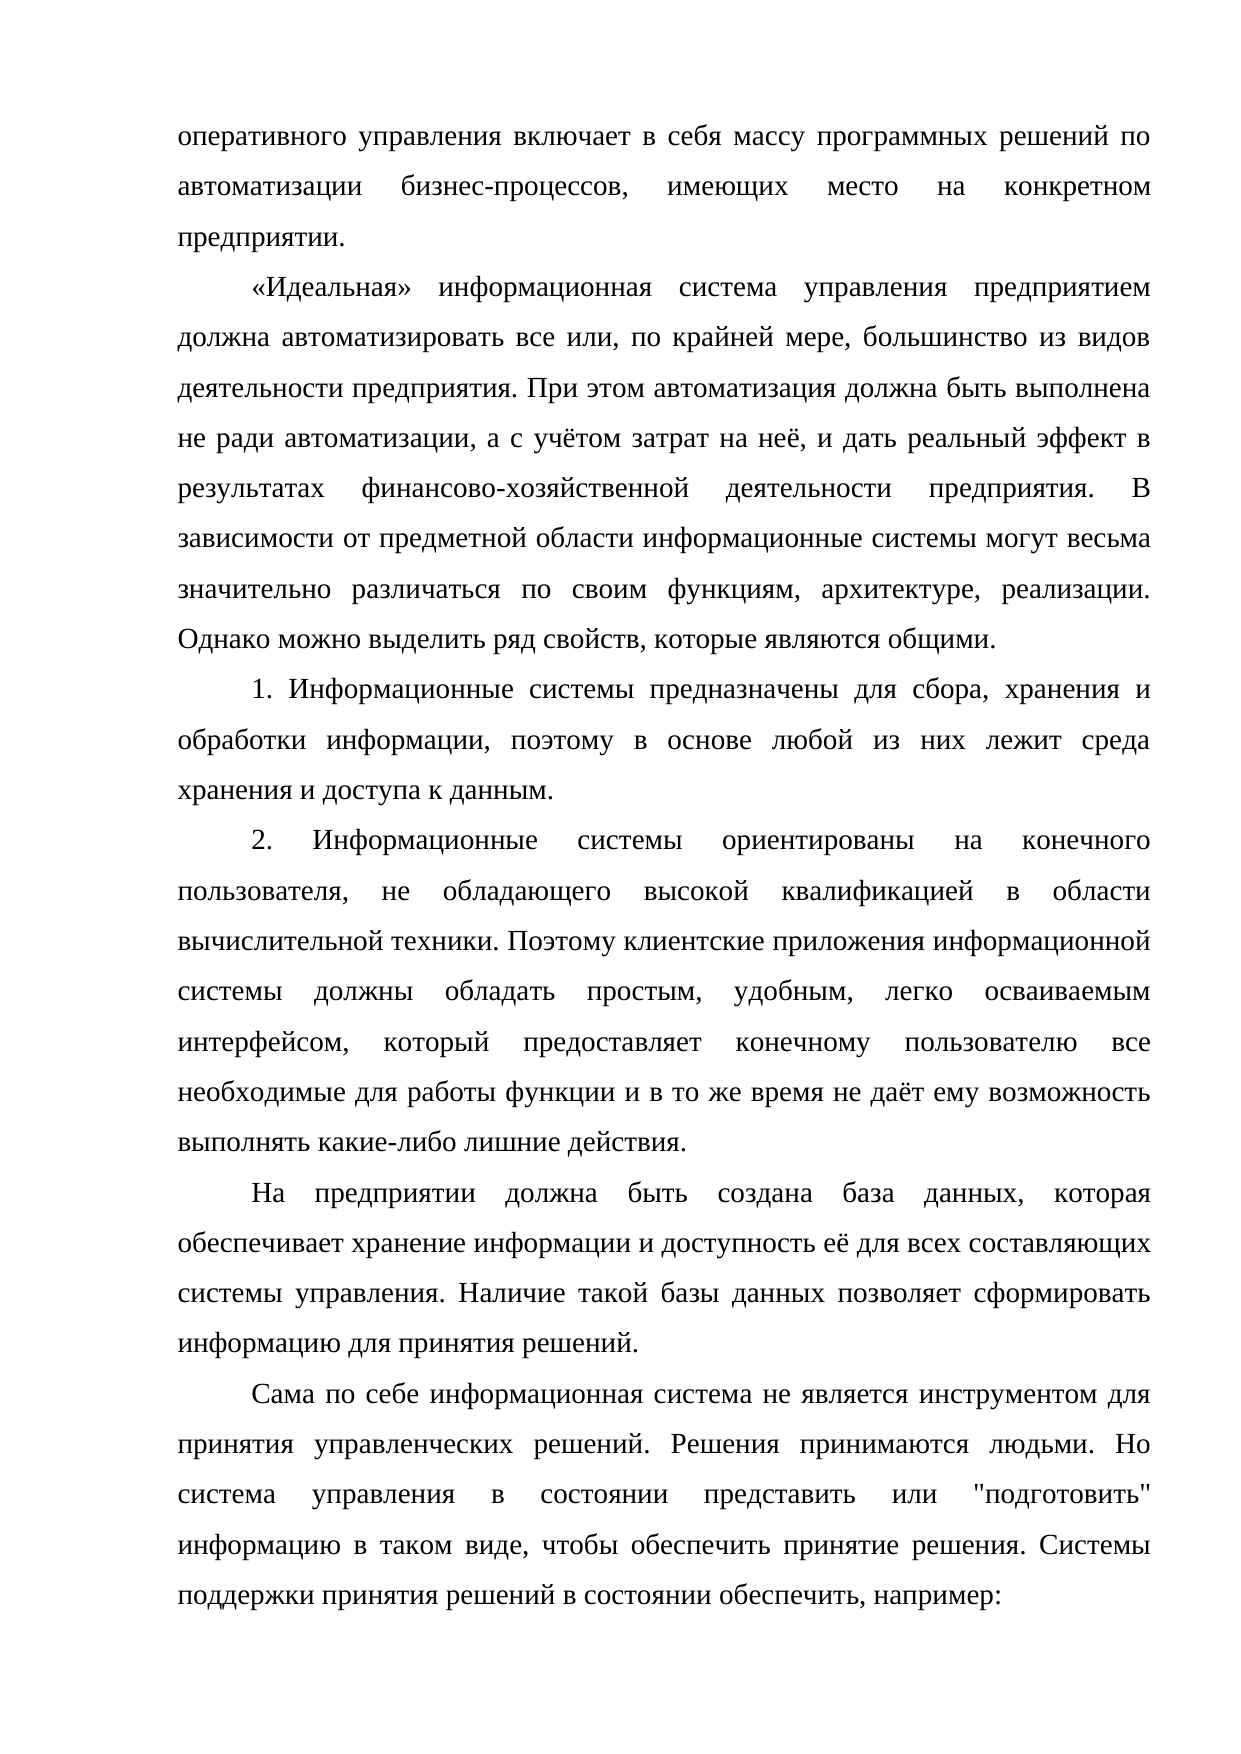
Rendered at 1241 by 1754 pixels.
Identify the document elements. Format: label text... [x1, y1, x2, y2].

text Сама по себе информационная система не является инструментом для принятия управленческих решений. Решения принимаются людьми. Но система управления в состоянии представить или "подготовить" информацию в таком виде, чтобы обеспечить принятие решения. Системы поддержки принятия решений в состоянии обеспечить, например: [177, 1376, 1152, 1611]
text «Идеальная» информационная система управления предприятием должна автоматизировать все или, по крайней мере, большинство из видов деятельности предприятия. При этом автоматизация должна быть выполнена не ради автоматизации, а с учётом затрат на неё, и дать реальный эффект в результатах финансово-хозяйственной деятельности предприятия. В зависимости от предметной области информационные системы могут весьма значительно различаться по своим функциям, архитектуре, реализации. Однако можно выделить ряд свойств, которые являются общими. [177, 269, 1152, 655]
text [177, 118, 1152, 252]
text 1. Информационные системы предназначены для сбора, хранения и обработки информации, поэтому в основе любой из них лежит среда хранения и доступа к данным. [177, 672, 1152, 806]
text 2. Информационные системы ориентированы на конечного пользователя, не обладающего высокой квалификацией в области вычислительной техники. Поэтому клиентские приложения информационной системы должны обладать простым, удобным, легко осваиваемым интерфейсом, который предоставляет конечному пользователю все необходимые для работы функции и в то же время не даёт ему возможность выполнять какие-либо лишние действия. [177, 822, 1152, 1158]
text На предприятии должна быть создана база данных, которая обеспечивает хранение информации и доступность её для всех составляющих системы управления. Наличие такой базы данных позволяет сформировать информацию для принятия решений. [177, 1175, 1152, 1359]
